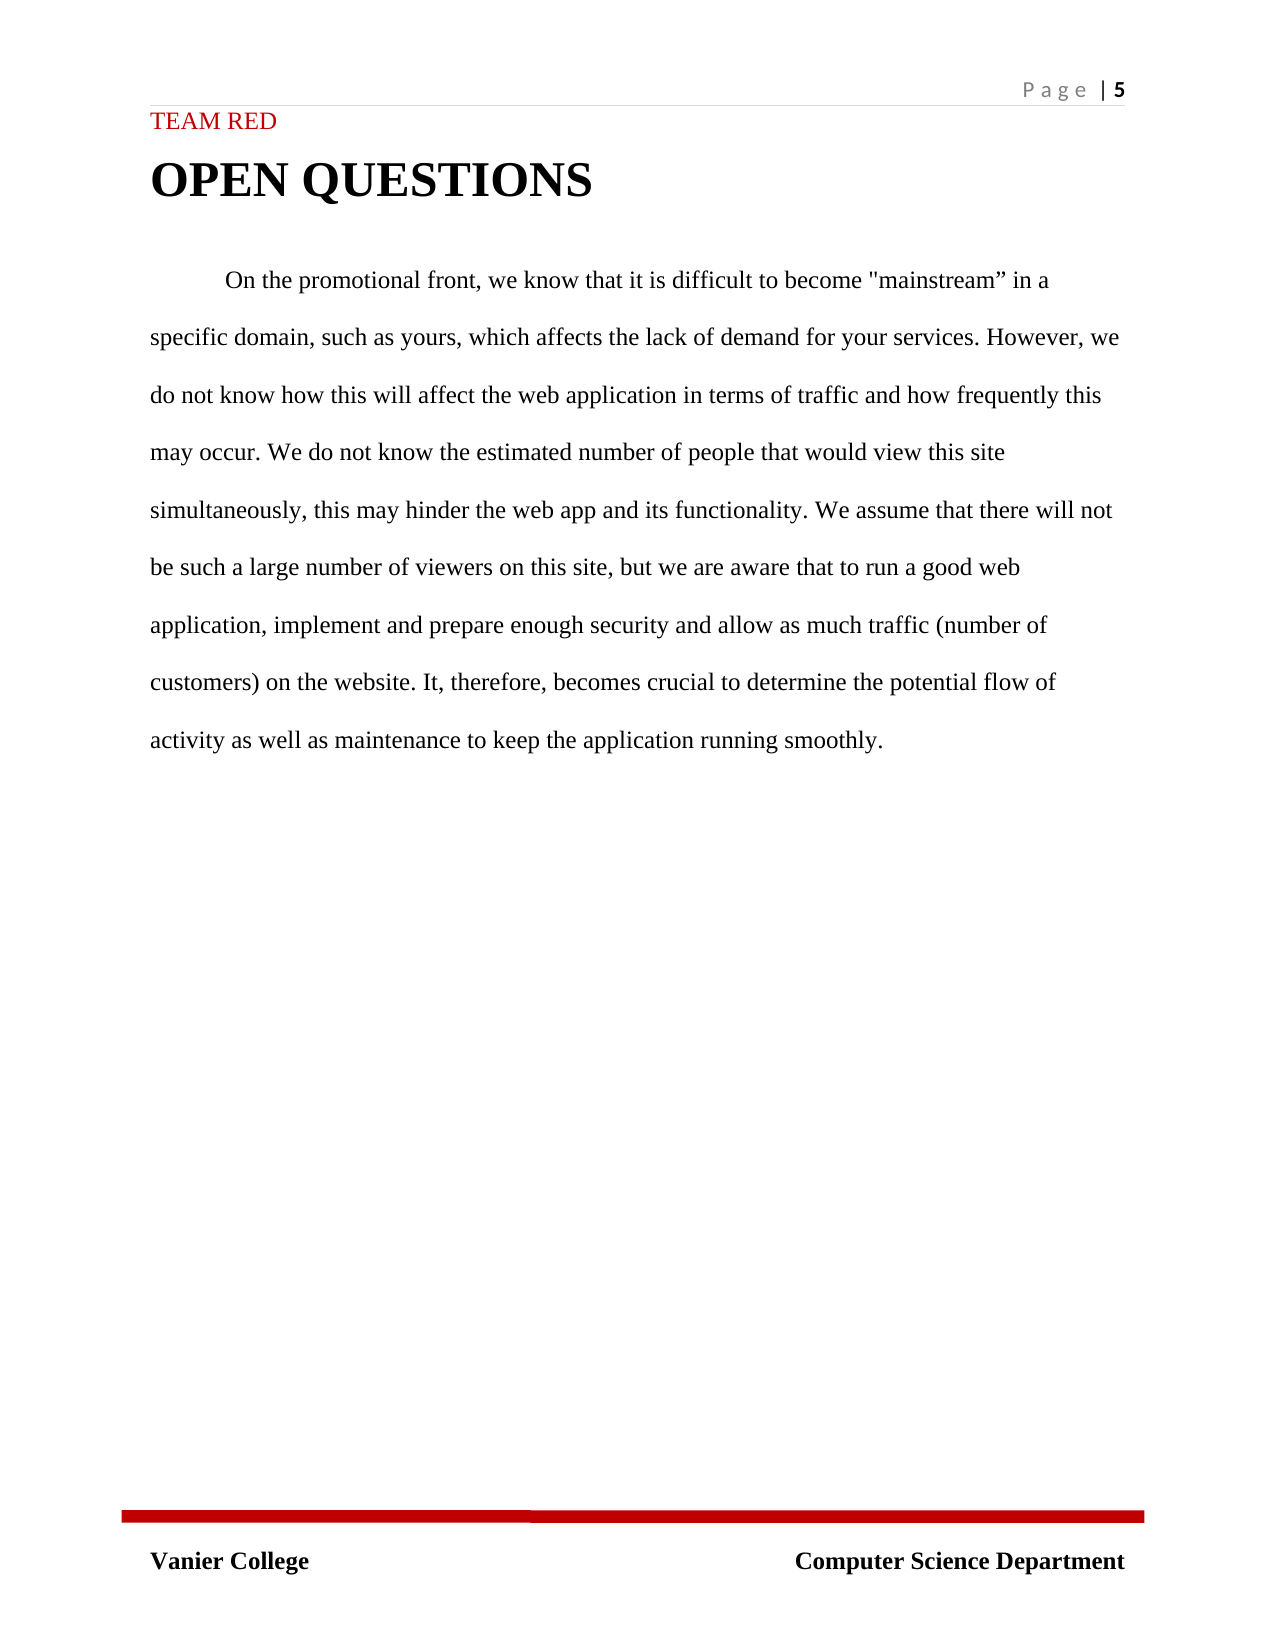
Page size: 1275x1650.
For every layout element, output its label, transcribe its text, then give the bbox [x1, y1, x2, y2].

subtitle OPEN QUESTIONS [150, 150, 1125, 207]
text On the promotional front, we know that it is difficult to become "mainstream” in a specific domain, such as yours, which affects the lack of demand for your services. However, we do not know how this will affect the web application in terms of traffic and how frequently this may occur. We do not know the estimated number of people that would view this site simultaneously, this may hinder the web app and its functionality. We assume that there will not be such a large number of viewers on this site, but we are aware that to run a good web application, implement and prepare enough security and allow as much traffic (number of customers) on the website. It, therefore, becomes crucial to determine the potential flow of activity as well as maintenance to keep the application running smoothly. [150, 265, 1125, 754]
